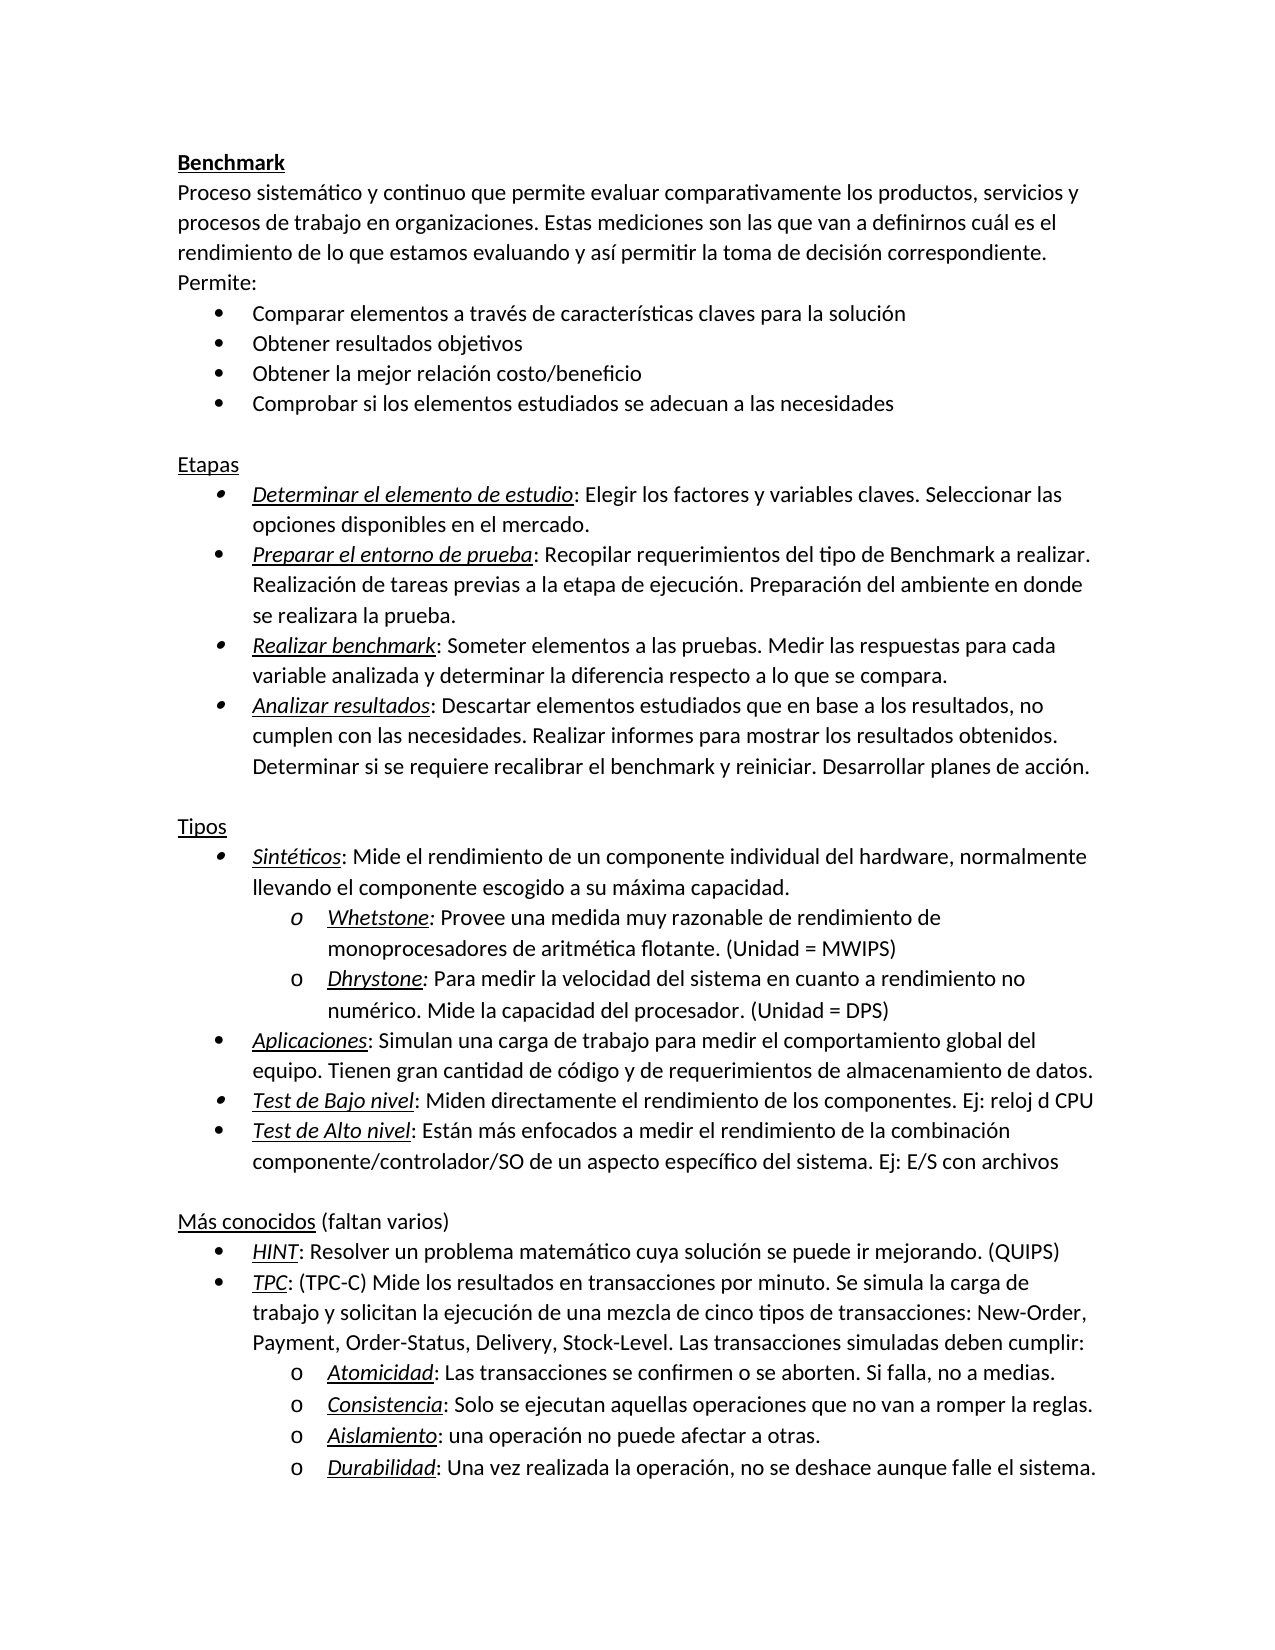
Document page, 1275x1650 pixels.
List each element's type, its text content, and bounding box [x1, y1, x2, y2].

list Whetstone: Provee una medida muy razonable de rendimiento de monoprocesadores de aritmética flotante. (Unidad = MWIPS) [290, 903, 1098, 962]
list TPC: (TPC-C) Mide los resultados en transacciones por minuto. Se simula la carga de trabajo y solicitan la ejecución de una mezcla de cinco tipos de transacciones: New-Order, Payment, Order-Status, Delivery, Stock-Level. Las transacciones simuladas deben cumplir: [215, 1268, 1098, 1356]
list Preparar el entorno de prueba: Recopilar requerimientos del tipo de Benchmark a realizar. Realización de tareas previas a la etapa de ejecución. Preparación del ambiente en donde se realizara la prueba. [215, 540, 1098, 629]
list Consistencia: Solo se ejecutan aquellas operaciones que no van a romper la reglas. [290, 1390, 1098, 1419]
list Aislamiento: una operación no puede afectar a otras. [290, 1421, 1098, 1450]
list Durabilidad: Una vez realizada la operación, no se deshace aunque falle el sistema. [290, 1453, 1098, 1482]
list Obtener resultados objetivos [215, 329, 1098, 357]
list Test de Alto nivel: Están más enfocados a medir el rendimiento de la combinación componente/controlador/SO de un aspecto específico del sistema. Ej: E/S con archivos [215, 1117, 1098, 1175]
list Determinar el elemento de estudio: Elegir los factores y variables claves. Seleccionar las opciones disponibles en el mercado. [215, 480, 1098, 538]
text Benchmark [177, 148, 1098, 176]
text Tipos [177, 812, 1098, 840]
text Proceso sistemático y continuo que permite evaluar comparativamente los productos, servicios y procesos de trabajo en organizaciones. Estas mediciones son las que van a definirnos cuál es el rendimiento de lo que estamos evaluando y así permitir la toma de decisión correspondiente. Permite: [177, 178, 1098, 296]
list Realizar benchmark: Someter elementos a las pruebas. Medir las respuestas para cada variable analizada y determinar la diferencia respecto a lo que se compara. [215, 631, 1098, 689]
list HINT: Resolver un problema matemático cuya solución se puede ir mejorando. (QUIPS) [215, 1237, 1098, 1265]
list Test de Bajo nivel: Miden directamente el rendimiento de los componentes. Ej: reloj d CPU [215, 1086, 1098, 1114]
text Más conocidos (faltan varios) [177, 1207, 1098, 1235]
list Comparar elementos a través de características claves para la solución [215, 299, 1098, 327]
list Dhrystone: Para medir la velocidad del sistema en cuanto a rendimiento no numérico. Mide la capacidad del procesador. (Unidad = DPS) [290, 964, 1098, 1024]
list Obtener la mejor relación costo/beneficio [215, 359, 1098, 387]
list Aplicaciones: Simulan una carga de trabajo para medir el comportamiento global del equipo. Tienen gran cantidad de código y de requerimientos de almacenamiento de datos. [215, 1026, 1098, 1084]
text Etapas [177, 450, 1098, 478]
list Sintéticos: Mide el rendimiento de un componente individual del hardware, normalmente llevando el componente escogido a su máxima capacidad. [215, 842, 1098, 901]
list Comprobar si los elementos estudiados se adecuan a las necesidades [215, 389, 1098, 417]
list Atomicidad: Las transacciones se confirmen o se aborten. Si falla, no a medias. [290, 1358, 1098, 1387]
list Analizar resultados: Descartar elementos estudiados que en base a los resultados, no cumplen con las necesidades. Realizar informes para mostrar los resultados obtenidos. Determinar si se requiere recalibrar el benchmark y reiniciar. Desarrollar planes de acción. [215, 691, 1098, 780]
